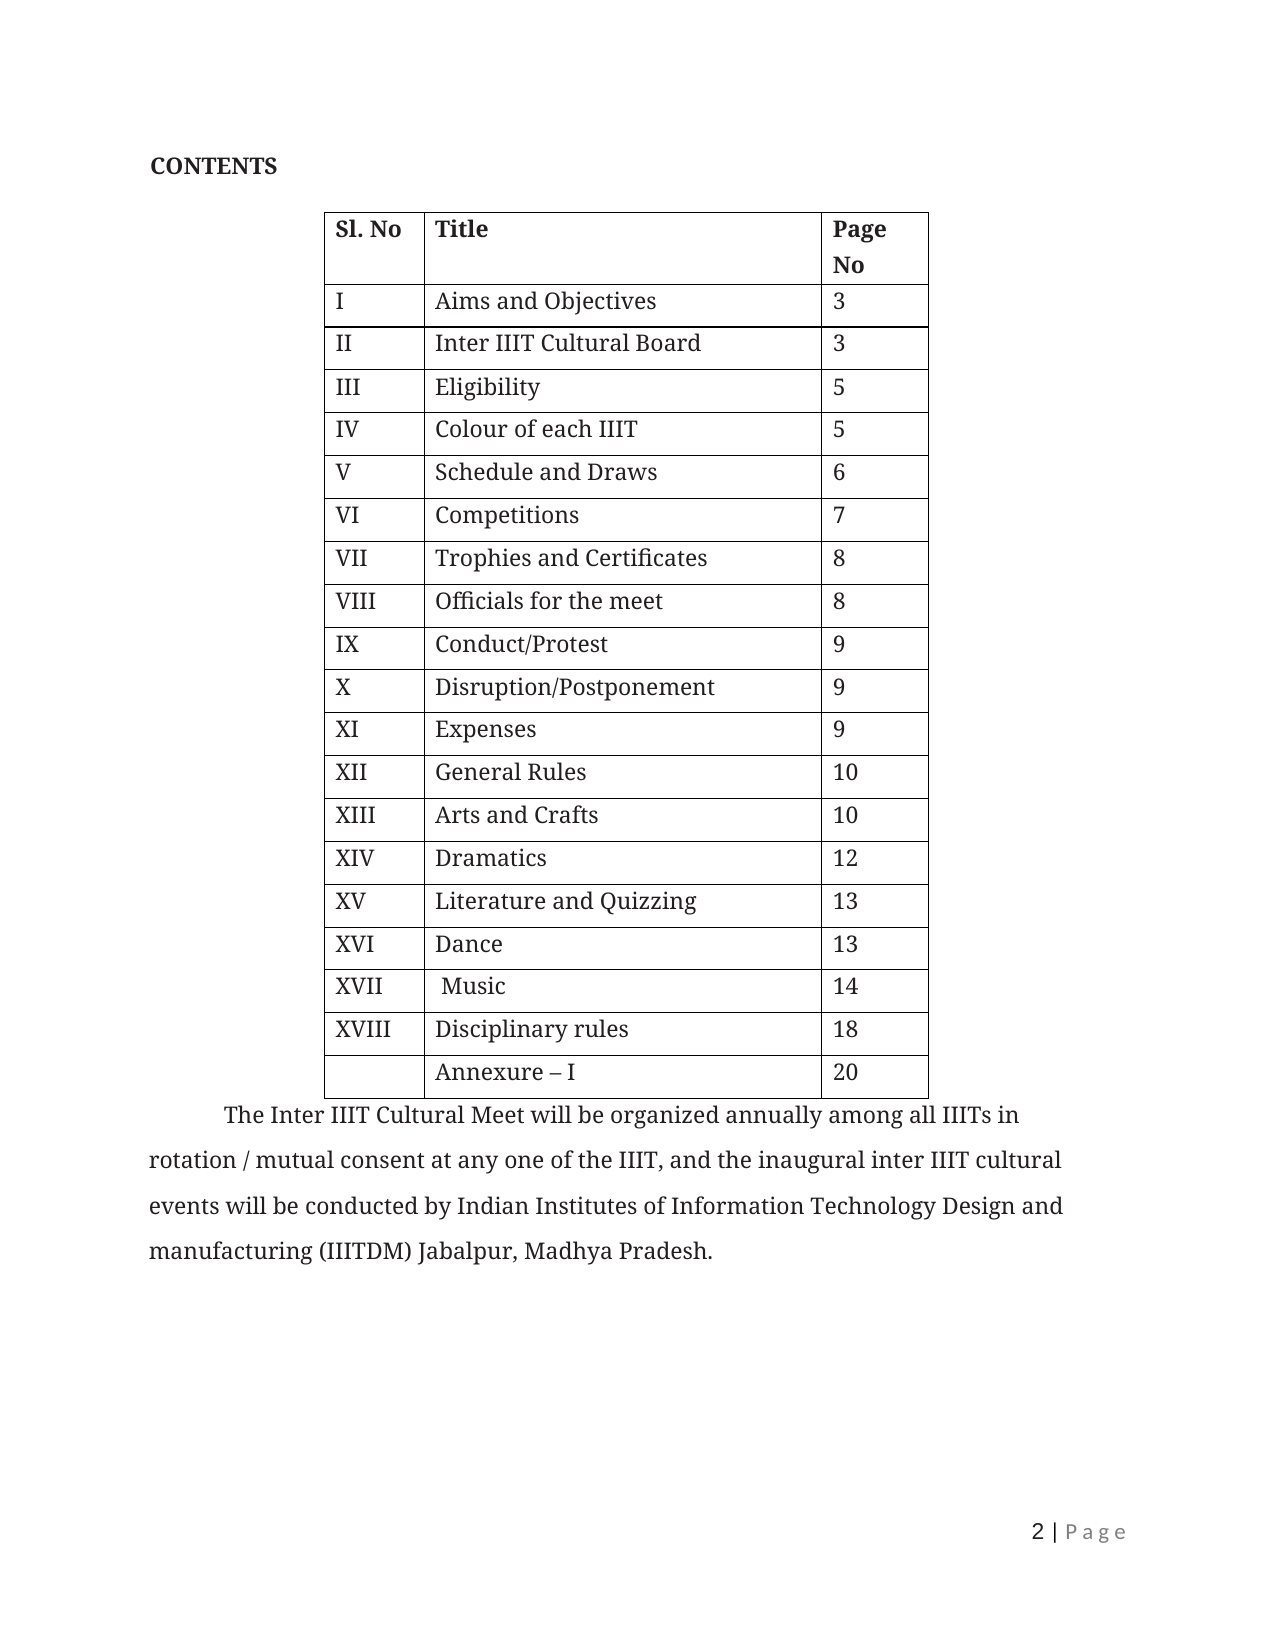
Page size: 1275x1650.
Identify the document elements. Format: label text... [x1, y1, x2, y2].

table_cell X [325, 670, 424, 712]
table_cell Competitions [425, 499, 821, 541]
table_cell I [325, 285, 424, 326]
table_cell 12 [822, 842, 928, 883]
table_header Page No [822, 213, 928, 284]
table_cell VI [325, 499, 424, 541]
table_cell 10 [822, 756, 928, 798]
table_cell 18 [822, 1013, 928, 1055]
table_cell 9 [822, 713, 928, 755]
table_cell 10 [822, 799, 928, 841]
table_cell 5 [822, 370, 928, 412]
table_cell Music [425, 970, 821, 1012]
table_cell VII [325, 542, 424, 584]
table_cell VIII [325, 585, 424, 627]
table_cell Inter IIIT Cultural Board [425, 328, 821, 369]
table_cell Disruption/Postponement [425, 670, 821, 712]
table_cell Dramatics [425, 842, 821, 883]
table_cell Trophies and Certificates [425, 542, 821, 584]
table_cell XV [325, 885, 424, 927]
table_cell Dance [425, 928, 821, 969]
table_cell Officials for the meet [425, 585, 821, 627]
table_cell Literature and Quizzing [425, 885, 821, 927]
table_cell II [325, 328, 424, 369]
table_cell 13 [822, 885, 928, 927]
table_cell Colour of each IIIT [425, 413, 821, 455]
table_cell Expenses [425, 713, 821, 755]
table_cell XIII [325, 799, 424, 841]
table_cell IX [325, 628, 424, 669]
table_cell IV [325, 413, 424, 455]
table_cell Annexure – I [425, 1056, 821, 1098]
table_cell 5 [822, 413, 928, 455]
table_cell XIV [325, 842, 424, 883]
table_cell 8 [822, 585, 928, 627]
table_header Sl. No [325, 213, 424, 284]
table_cell Arts and Crafts [425, 799, 821, 841]
table_cell 8 [822, 542, 928, 584]
table_cell V [325, 456, 424, 498]
table_cell III [325, 370, 424, 412]
table_cell XVII [325, 970, 424, 1012]
table_cell XII [325, 756, 424, 798]
table_cell 3 [822, 328, 928, 369]
table_cell [325, 1056, 424, 1098]
table_cell XVIII [325, 1013, 424, 1055]
table_cell XVI [325, 928, 424, 969]
table_cell Eligibility [425, 370, 821, 412]
table_cell 6 [822, 456, 928, 498]
table_cell General Rules [425, 756, 821, 798]
table_cell Schedule and Draws [425, 456, 821, 498]
table_cell 9 [822, 628, 928, 669]
table_cell 7 [822, 499, 928, 541]
table_cell 13 [822, 928, 928, 969]
table_cell Disciplinary rules [425, 1013, 821, 1055]
table_cell 14 [822, 970, 928, 1012]
text The Inter IIIT Cultural Meet will be organized annually among all IIITs in rotation / mutual consent at any one of the IIIT, and the inaugural inter IIIT cultural events will be conducted by Indian Institutes of Information Technology Design and manufacturing (IIITDM) Jabalpur, Madhya Pradesh. [148, 1099, 1126, 1266]
table_cell Aims and Objectives [425, 285, 821, 326]
table_cell 20 [822, 1056, 928, 1098]
text CONTENTS [150, 150, 707, 181]
table_header Title [425, 213, 821, 284]
table_cell 3 [822, 285, 928, 326]
table_cell 9 [822, 670, 928, 712]
table_cell XI [325, 713, 424, 755]
table_cell Conduct/Protest [425, 628, 821, 669]
